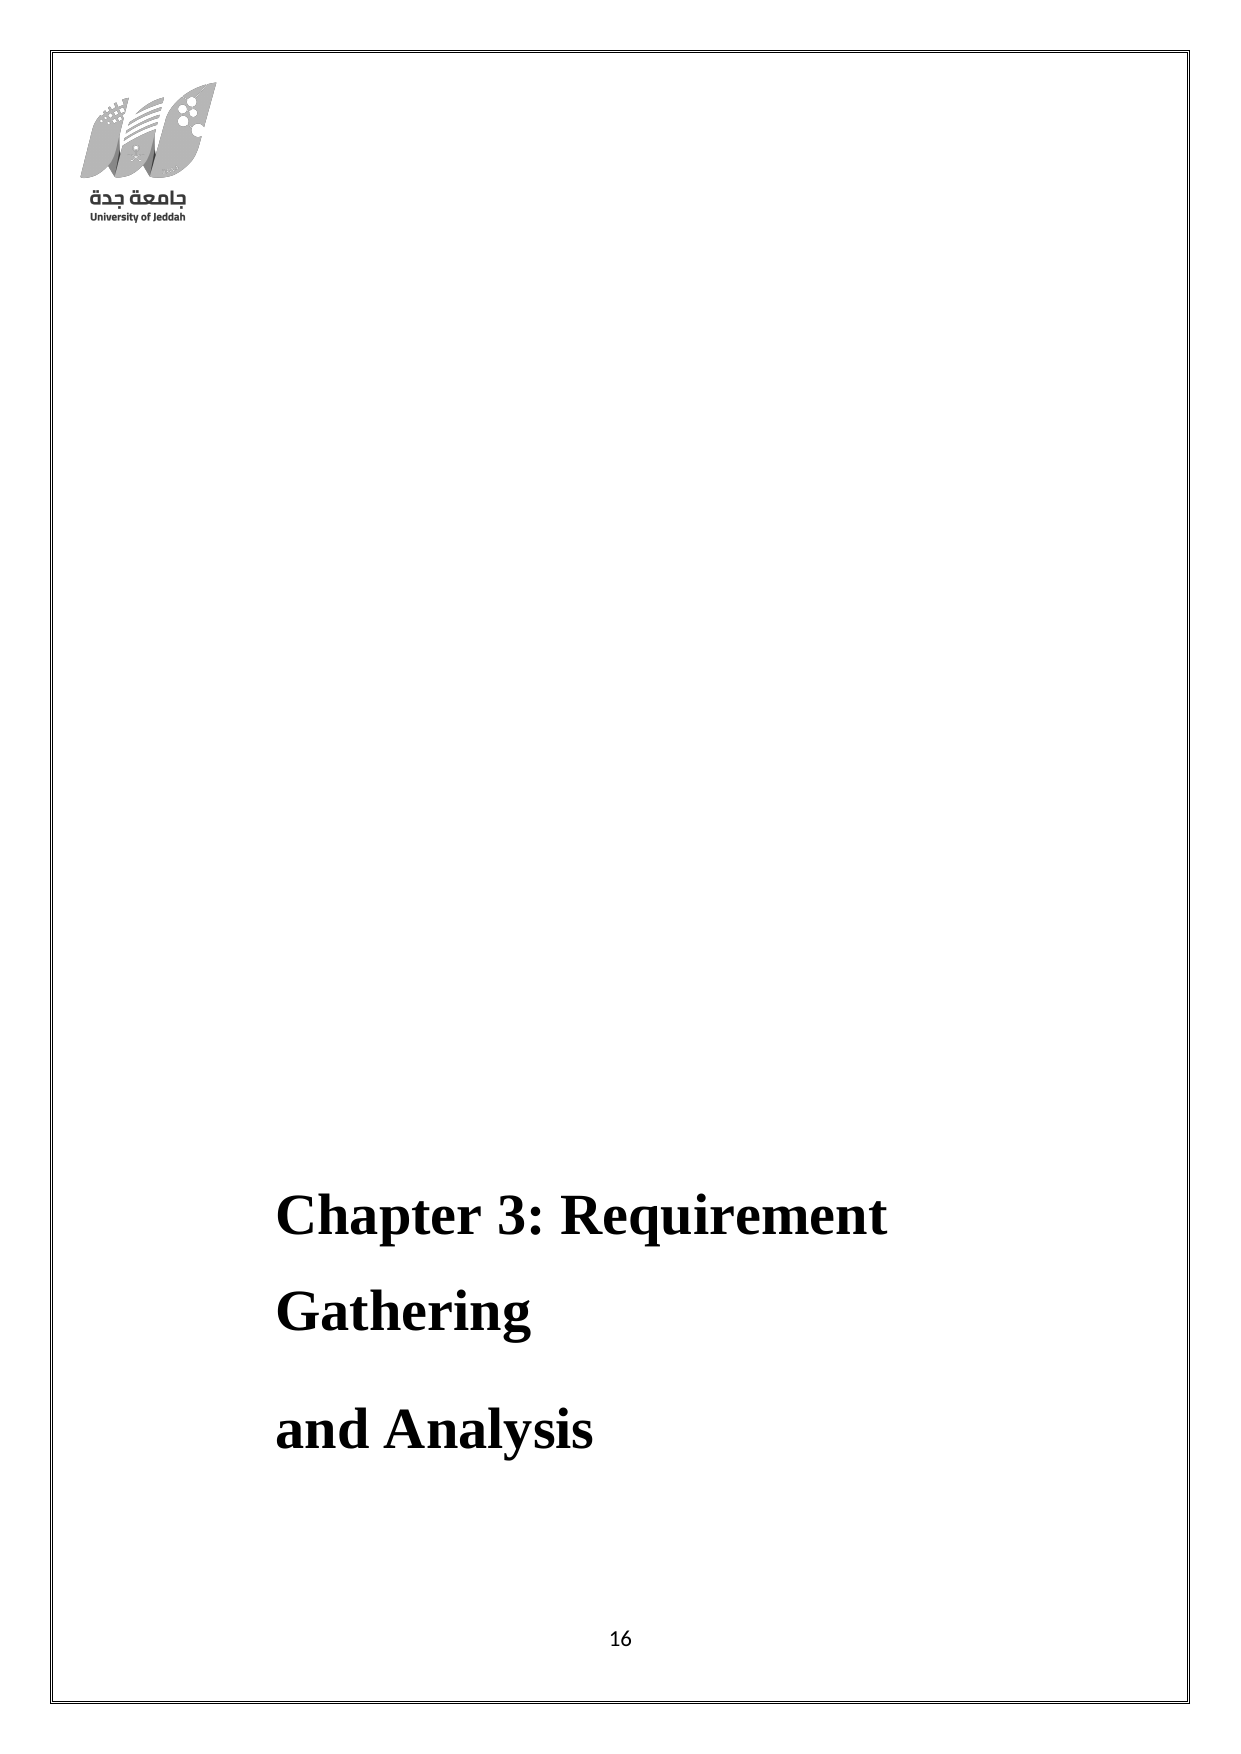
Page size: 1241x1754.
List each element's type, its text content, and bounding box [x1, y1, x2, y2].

picture [72, 78, 223, 229]
text and Analysis [276, 1394, 1003, 1461]
text Chapter 3: Requirement Gathering [276, 1180, 1003, 1343]
